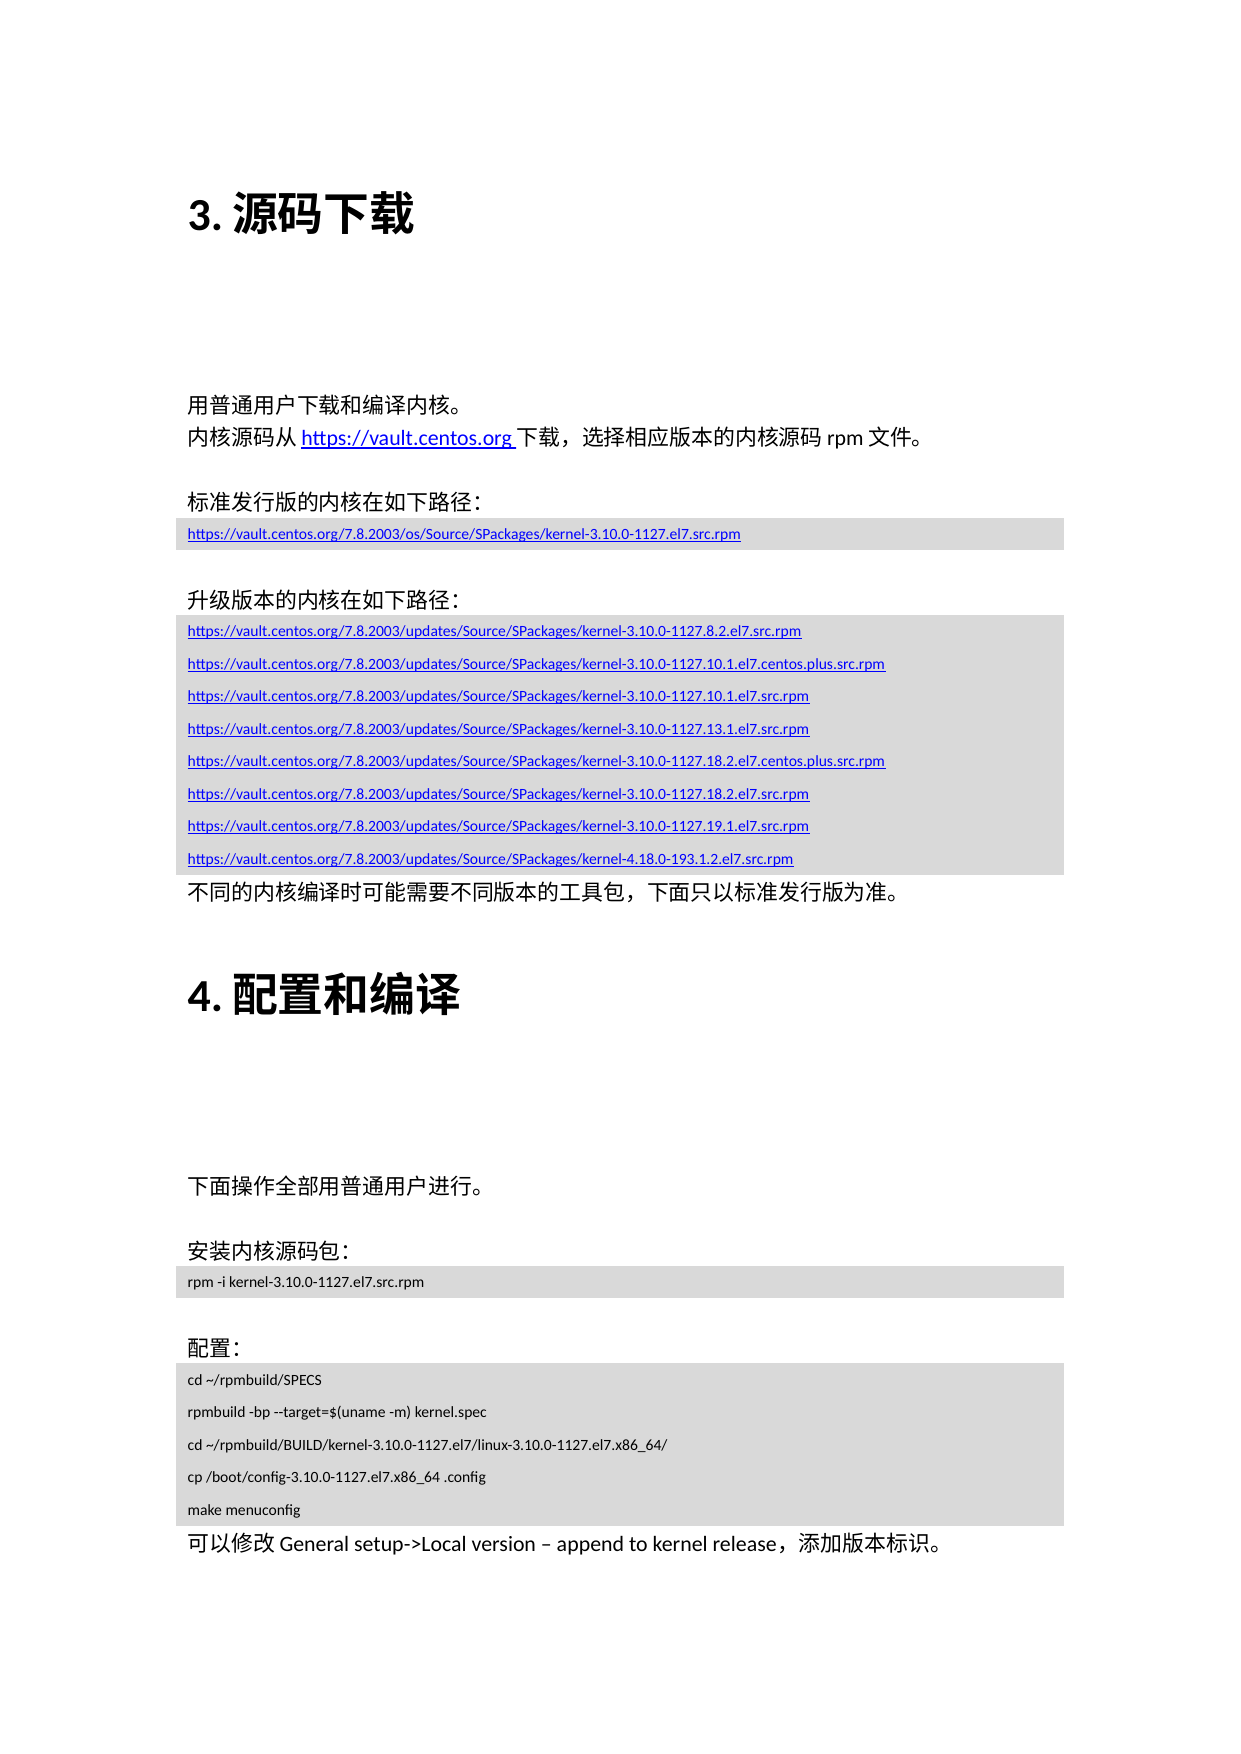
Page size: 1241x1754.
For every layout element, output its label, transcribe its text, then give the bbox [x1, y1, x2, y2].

text 标准发行版的内核在如下路径： [187, 485, 1053, 517]
subtitle 配置和编译 [187, 943, 1053, 1040]
text 用普通用户下载和编译内核。 [187, 387, 1053, 420]
table_header cd ~/rpmbuild/SPECS rpmbuild -bp --target=$(uname -m) kernel.spec cd ~/rpmbuild/BUILD/kernel-3.10.0-1127.el7/linux-3.10.0-1127.el7.x86_64/ cp /boot/config-3.10.0-1127.el7.x86_64 .config make menuconfig [176, 1363, 1064, 1526]
text 升级版本的内核在如下路径： [187, 582, 1053, 615]
table_header rpm -i kernel-3.10.0-1127.el7.src.rpm [176, 1266, 1064, 1298]
text 内核源码从https://vault.centos.org下载，选择相应版本的内核源码rpm文件。 [187, 420, 1053, 452]
subtitle 源码下载 [187, 162, 1053, 259]
text 配置： [187, 1331, 1053, 1363]
text 不同的内核编译时可能需要不同版本的工具包，下面只以标准发行版为准。 [187, 875, 1053, 907]
text 可以修改General setup->Local version – append to kernel release，添加版本标识。 [187, 1526, 1053, 1558]
table_header https://vault.centos.org/7.8.2003/os/Source/SPackages/kernel-3.10.0-1127.el7.src.rpm [176, 518, 1064, 550]
text 安装内核源码包： [187, 1233, 1053, 1266]
table_header https://vault.centos.org/7.8.2003/updates/Source/SPackages/kernel-3.10.0-1127.8.2.el7.src.rpm https://vault.centos.org/7.8.2003/updates/Source/SPackages/kernel-3.10.0-1127.10.1.el7.centos.plus.src.rpm https://vault.centos.org/7.8.2003/updates/Source/SPackages/kernel-3.10.0-1127.10.1.el7.src.rpm https://vault.centos.org/7.8.2003/updates/Source/SPackages/kernel-3.10.0-1127.13.1.el7.src.rpm https://vault.centos.org/7.8.2003/updates/Source/SPackages/kernel-3.10.0-1127.18.2.el7.centos.plus.src.rpm https://vault.centos.org/7.8.2003/updates/Source/SPackages/kernel-3.10.0-1127.18.2.el7.src.rpm https://vault.centos.org/7.8.2003/updates/Source/SPackages/kernel-3.10.0-1127.19.1.el7.src.rpm https://vault.centos.org/7.8.2003/updates/Source/SPackages/kernel-4.18.0-193.1.2.el7.src.rpm [176, 615, 1064, 875]
text 下面操作全部用普通用户进行。 [187, 1168, 1053, 1201]
